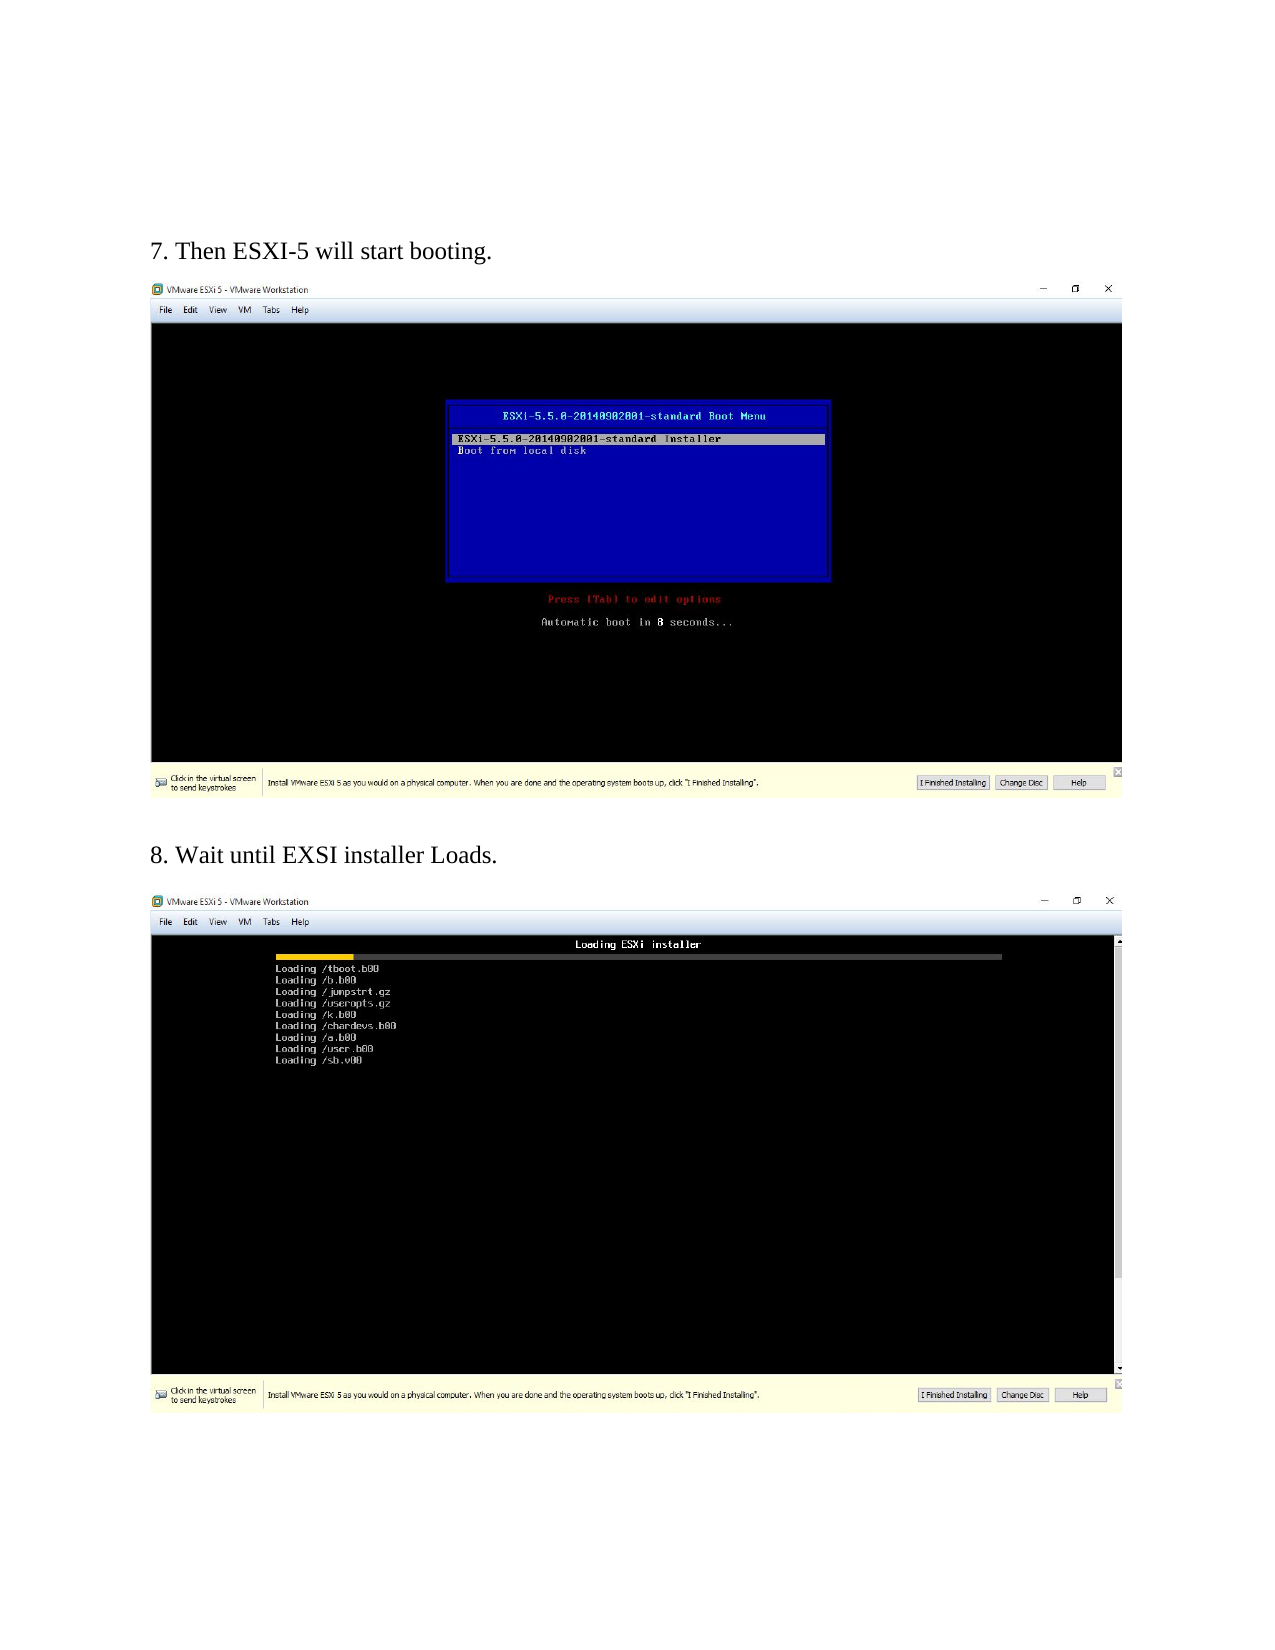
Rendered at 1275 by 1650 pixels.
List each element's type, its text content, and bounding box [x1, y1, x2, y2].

text 8. Wait until EXSI installer Loads. [150, 840, 1125, 869]
text 7. Then ESXI-5 will start booting. [150, 236, 1125, 265]
picture [150, 893, 1122, 1412]
picture [150, 281, 1122, 797]
